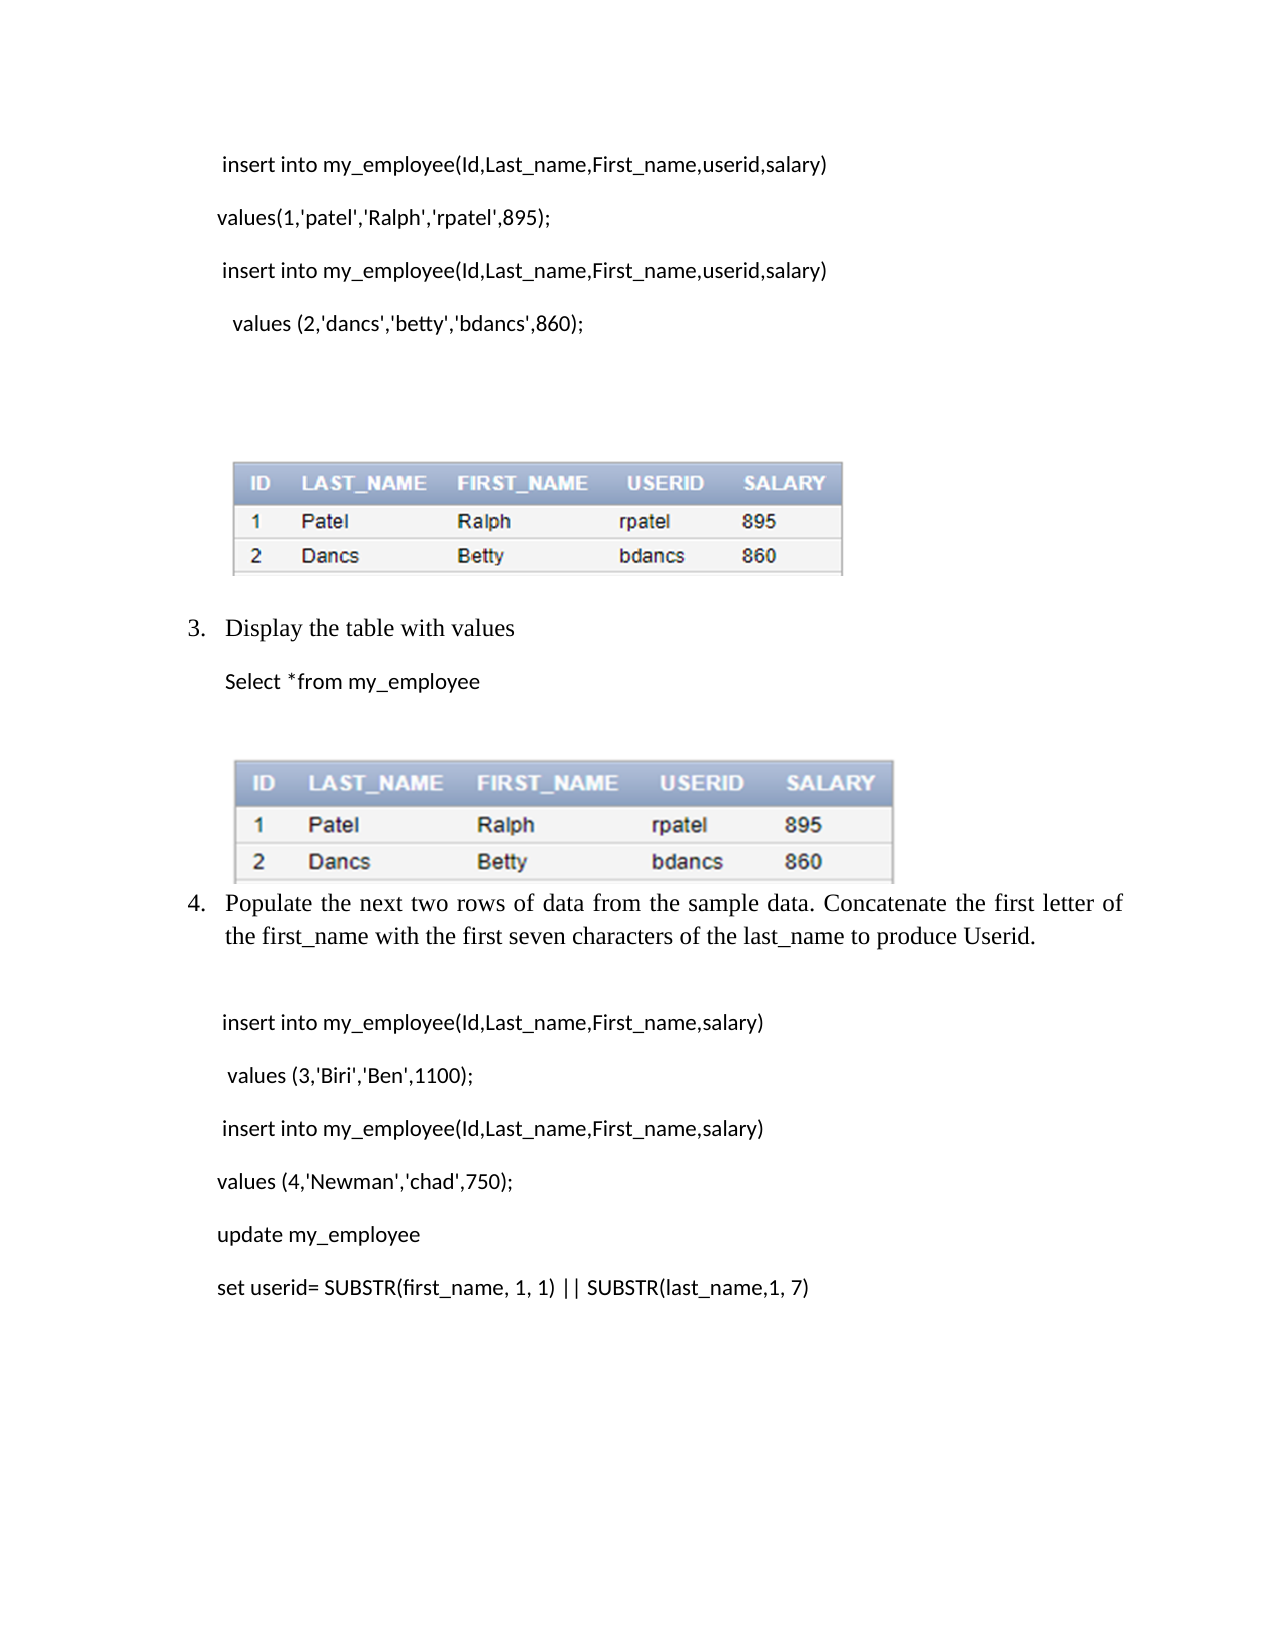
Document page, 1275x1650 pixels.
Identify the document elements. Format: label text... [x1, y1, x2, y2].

text Select *from my_employee [150, 667, 1125, 695]
text values (3,'Biri','Ben',1100); [150, 1061, 1125, 1089]
text insert into my_employee(Id,Last_name,First_name,salary) [150, 1114, 1125, 1142]
text insert into my_employee(Id,Last_name,First_name,userid,salary) [150, 150, 1125, 178]
text insert into my_employee(Id,Last_name,First_name,salary) [150, 1008, 1125, 1036]
text values (4,'Newman','chad',750); [150, 1167, 1125, 1195]
text set userid= SUBSTR(first_name, 1, 1) || SUBSTR(last_name,1, 7) [150, 1273, 1125, 1301]
text values(1,'patel','Ralph','rpatel',895); [150, 203, 1125, 231]
list Display the table with values [187, 613, 1125, 642]
picture [225, 454, 886, 576]
list Populate the next two rows of data from the sample data. Concatenate the first letter of the first_name with the first seven characters of the last_name to produce Userid. [187, 888, 1125, 949]
picture [225, 752, 940, 884]
text insert into my_employee(Id,Last_name,First_name,userid,salary) [150, 256, 1125, 284]
text update my_employee [150, 1220, 1125, 1248]
text values (2,'dancs','betty','bdancs',860); [150, 309, 1125, 337]
